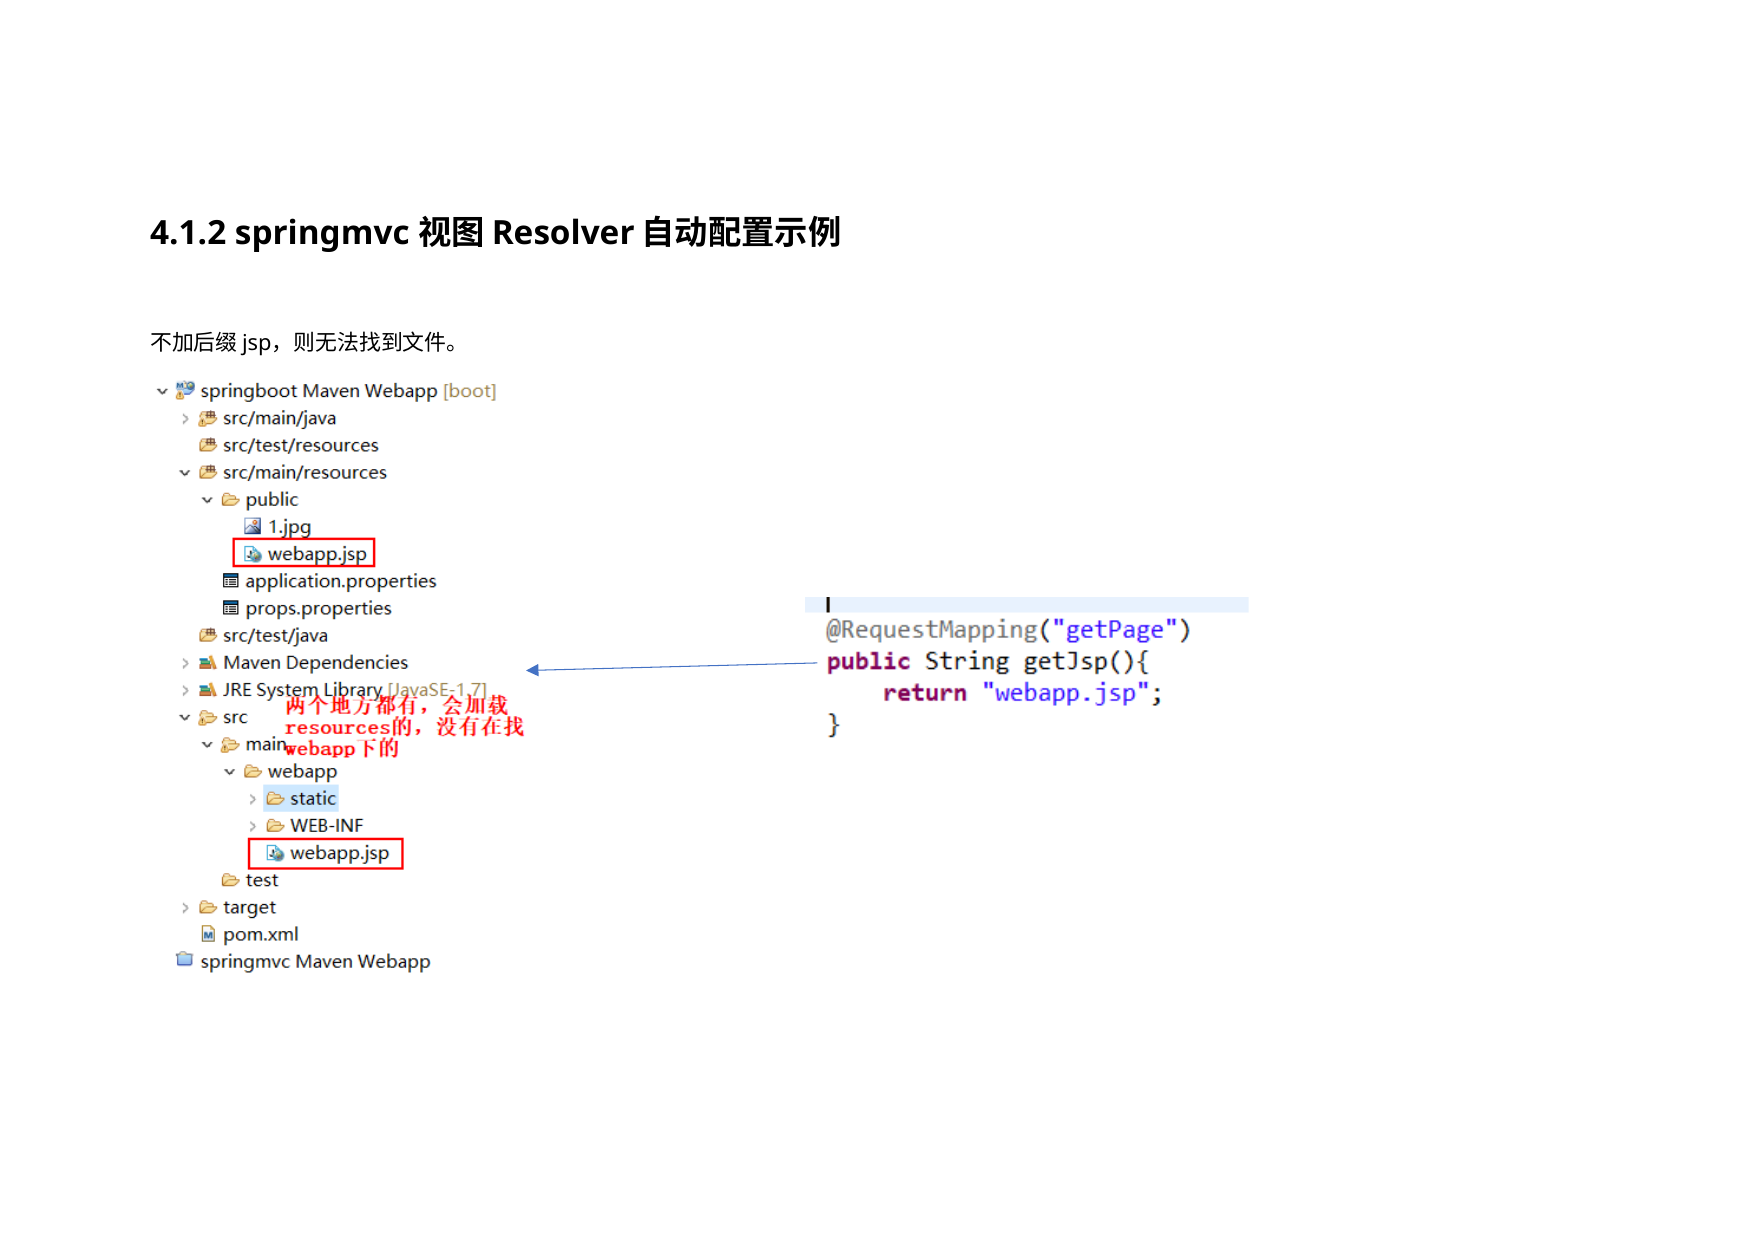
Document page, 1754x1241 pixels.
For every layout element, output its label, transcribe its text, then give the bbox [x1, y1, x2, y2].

picture [150, 370, 530, 995]
text 不加后缀jsp，则无法找到文件。 [150, 325, 1604, 357]
picture [805, 597, 1249, 758]
subtitle 4.1.2 springmvc 视图Resolver自动配置示例 [150, 198, 1604, 263]
